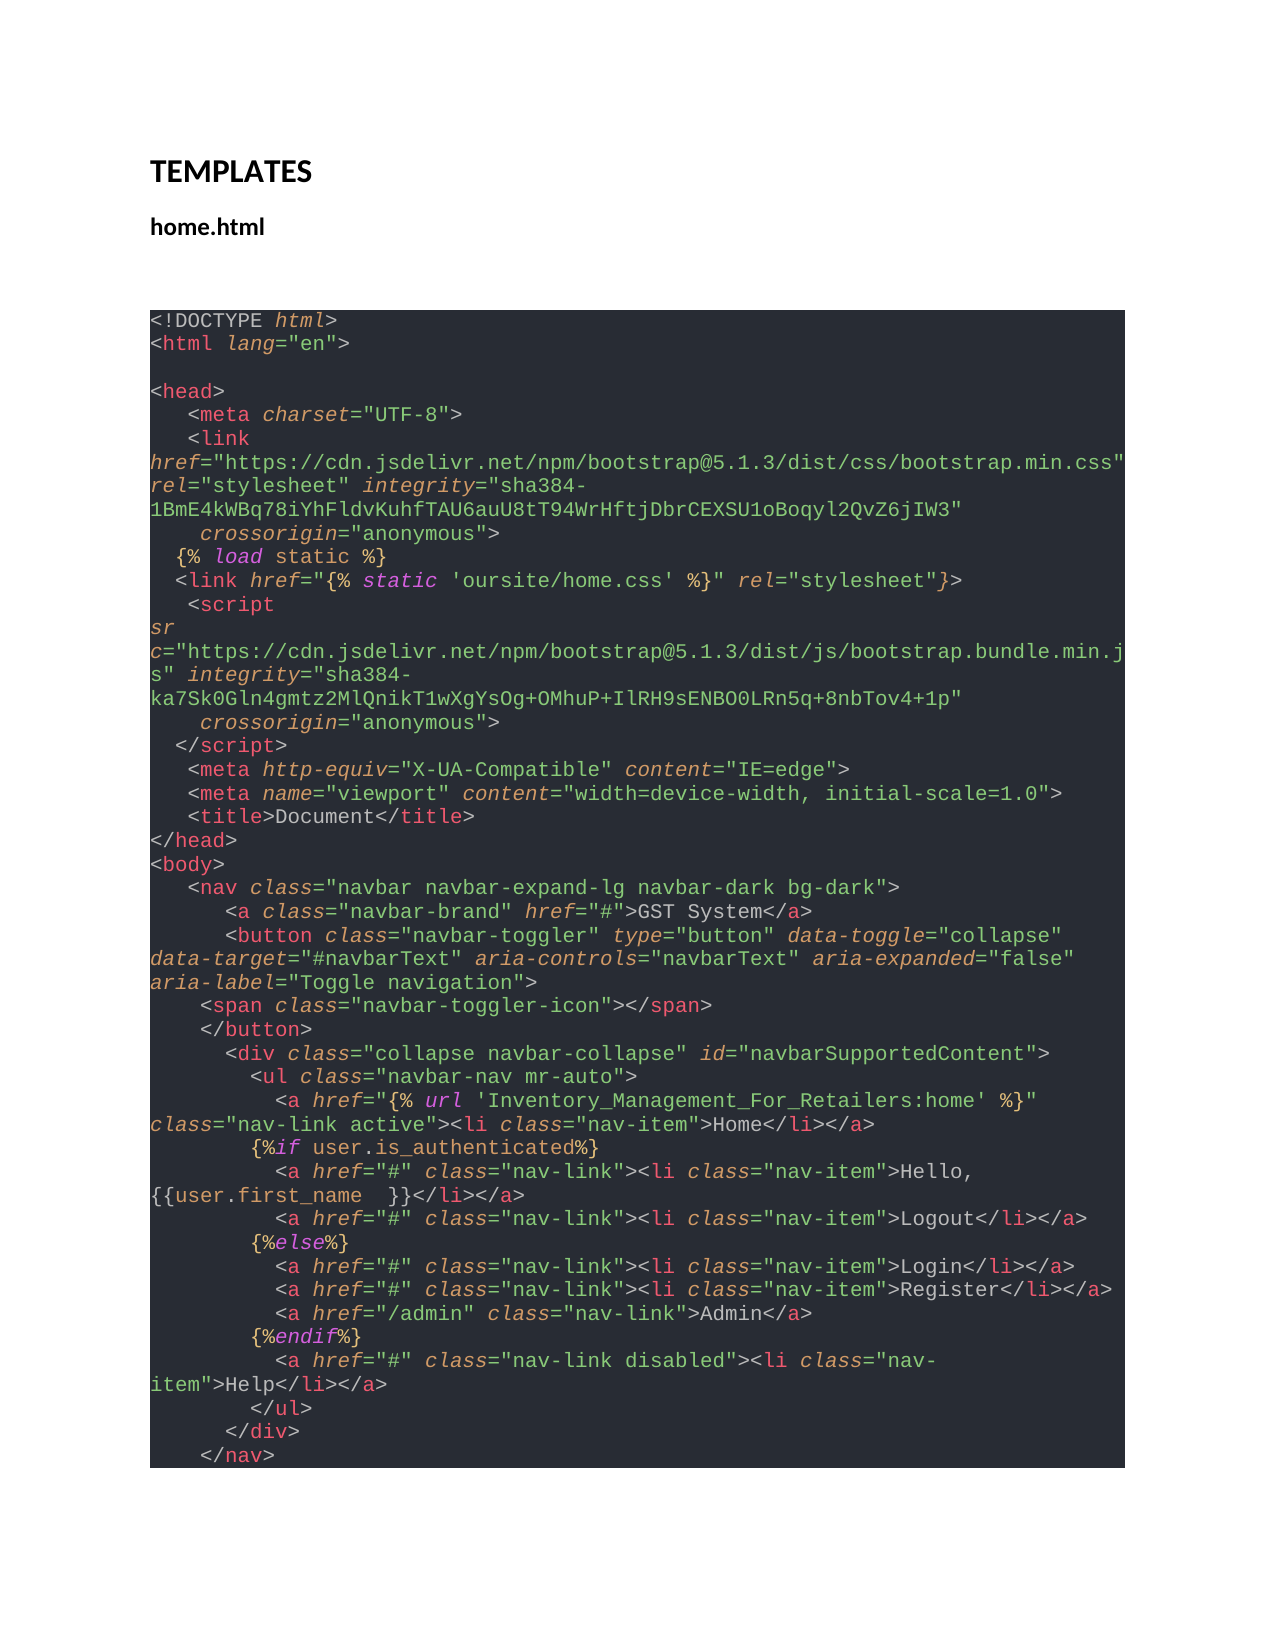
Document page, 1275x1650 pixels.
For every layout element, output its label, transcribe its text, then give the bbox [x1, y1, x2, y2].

text TEMPLATES [150, 150, 1125, 191]
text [150, 310, 1125, 1468]
text home.html [150, 211, 1125, 241]
